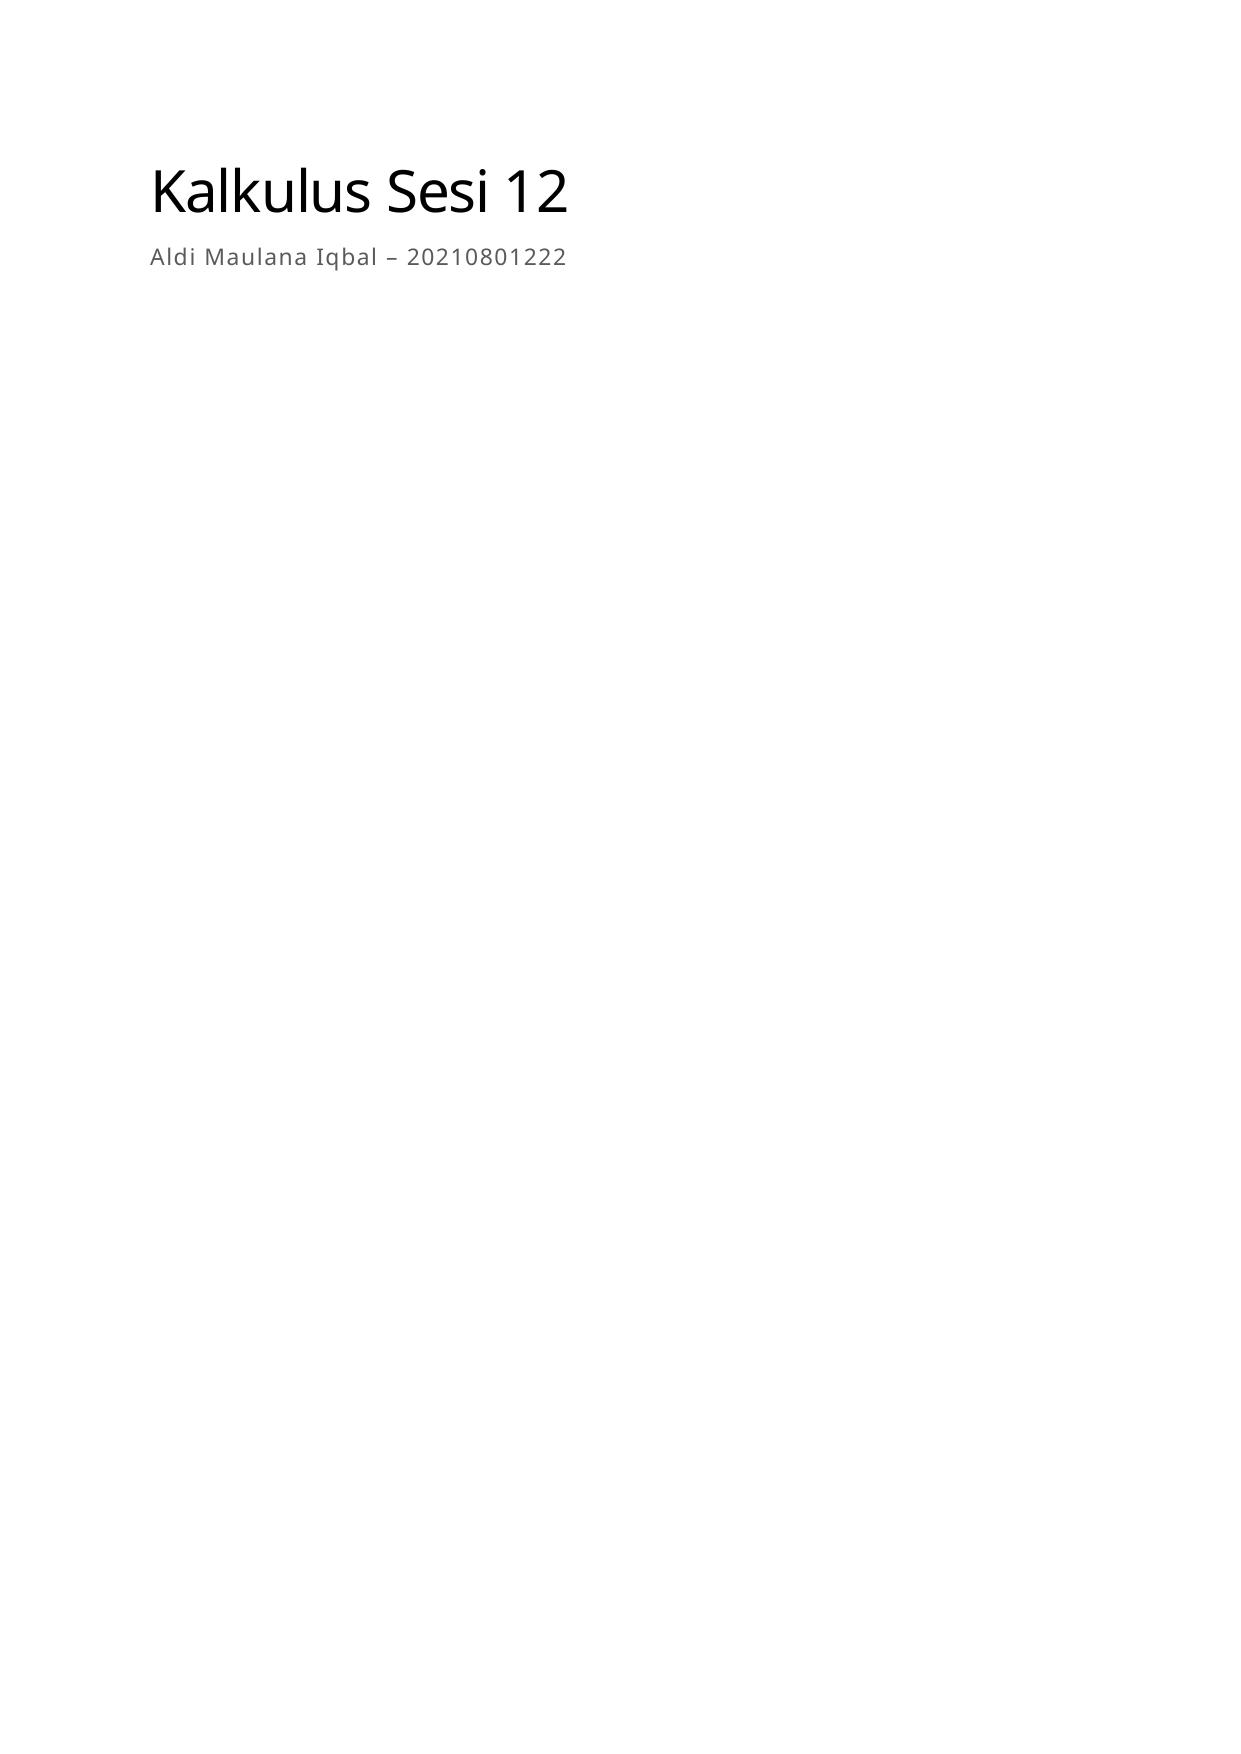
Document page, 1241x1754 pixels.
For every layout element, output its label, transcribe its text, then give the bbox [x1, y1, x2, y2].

subtitle Aldi Maulana Iqbal – 20210801222 [150, 241, 1090, 273]
title Kalkulus Sesi 12 [150, 150, 1090, 229]
